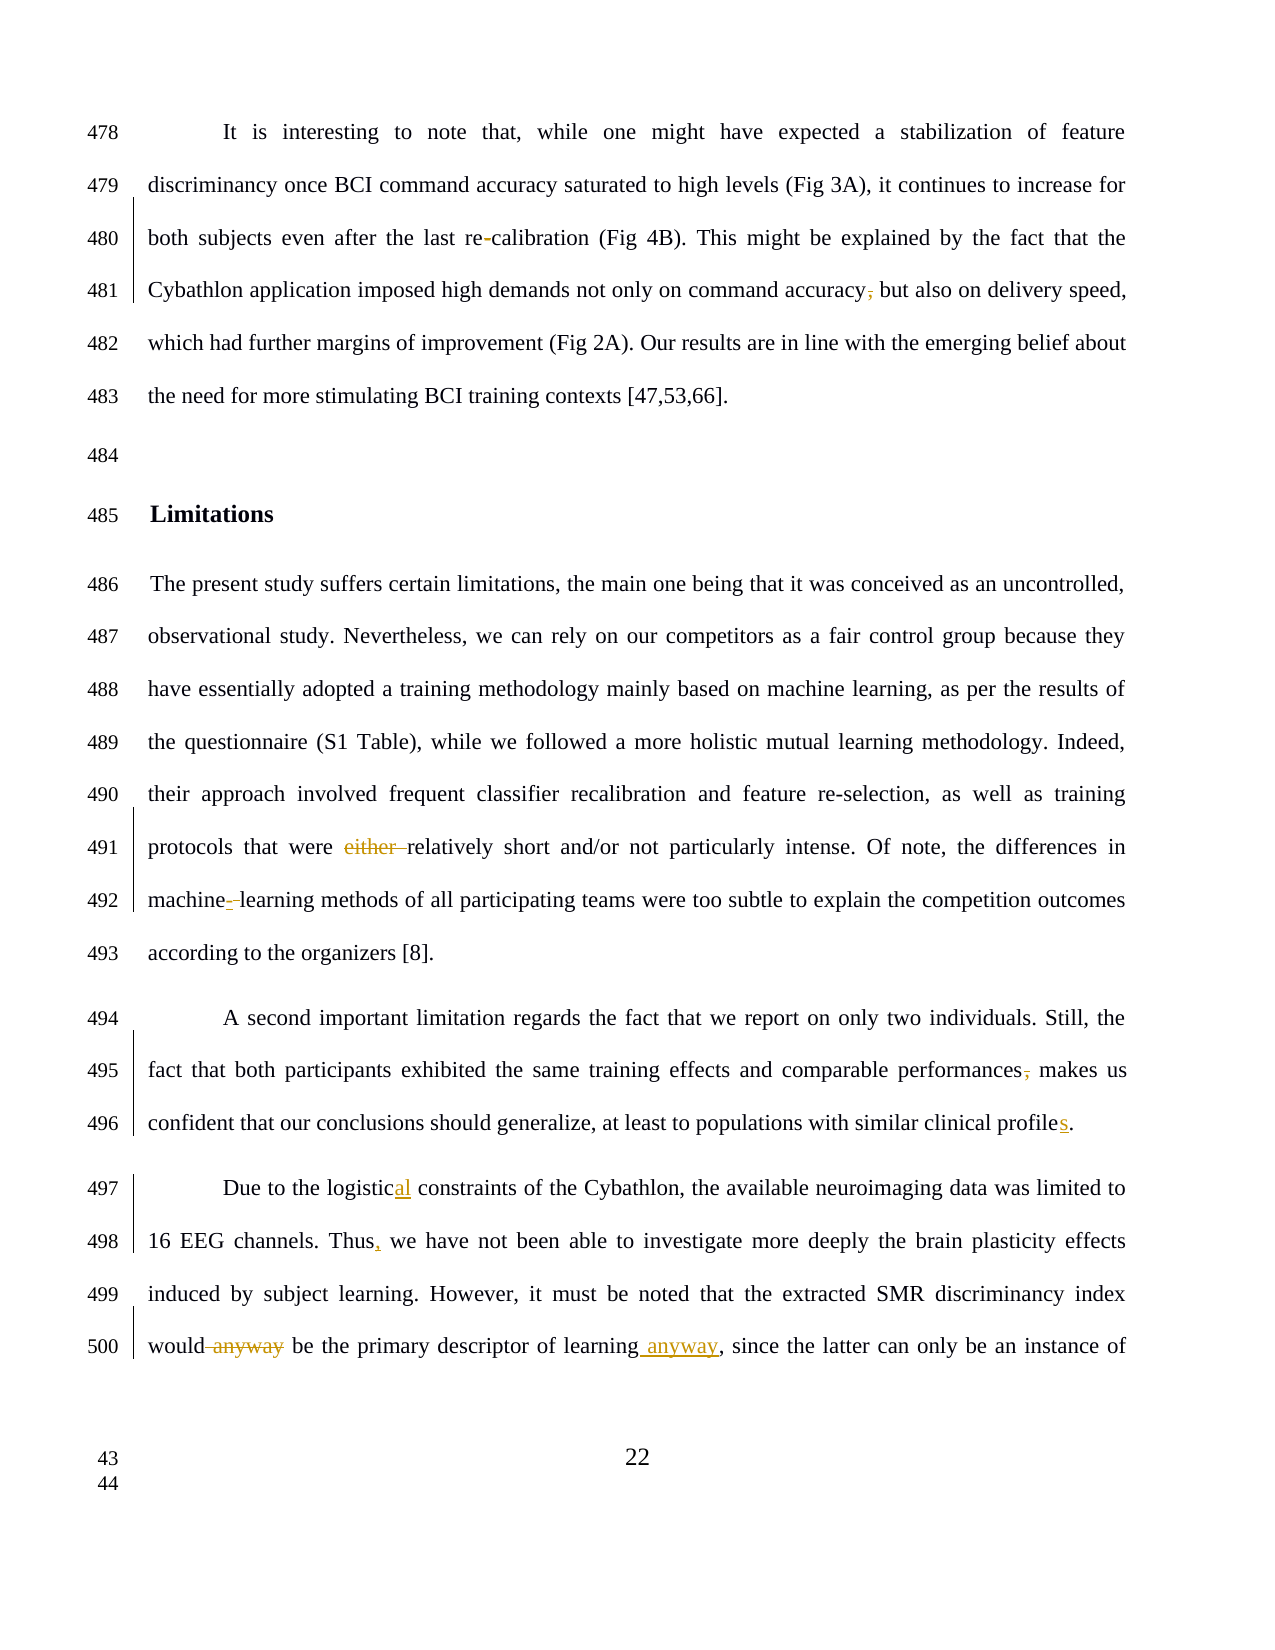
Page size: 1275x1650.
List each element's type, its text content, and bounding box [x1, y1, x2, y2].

text Limitations [148, 499, 1127, 528]
text The present study suffers certain limitations, the main one being that it was conceived as an uncontrolled, observational study. Nevertheless, we can rely on our competitors as a fair control group because they have essentially adopted a training methodology mainly based on machine learning, as per the results of the questionnaire (S1 Table), while we followed a more holistic mutual learning methodology. Indeed, their approach involved frequent classifier recalibration and feature re-selection, as well as training protocols that were relatively short and/or not particularly intense. Of note, the differences in machinelearning methods of all participating teams were too subtle to explain the competition outcomes according to the organizers [8]. [148, 569, 1127, 965]
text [148, 1174, 1127, 1359]
text A second important limitation regards the fact that we report on only two individuals. Still, the fact that both participants exhibited the same training effects and comparable performances makes us confident that our conclusions should generalize, at least to populations with similar clinical profile. [148, 1004, 1127, 1136]
text It is interesting to note that, while one might have expected a stabilization of feature discriminancy once BCI command accuracy saturated to high levels (Fig 3A), it continues to increase for both subjects even after the last recalibration (Fig 4B). This might be explained by the fact that the Cybathlon application imposed high demands not only on command accuracy but also on delivery speed, which had further margins of improvement (Fig 2A). Our results are in line with the emerging belief about the need for more stimulating BCI training contexts [47,53,66]. [148, 118, 1127, 408]
